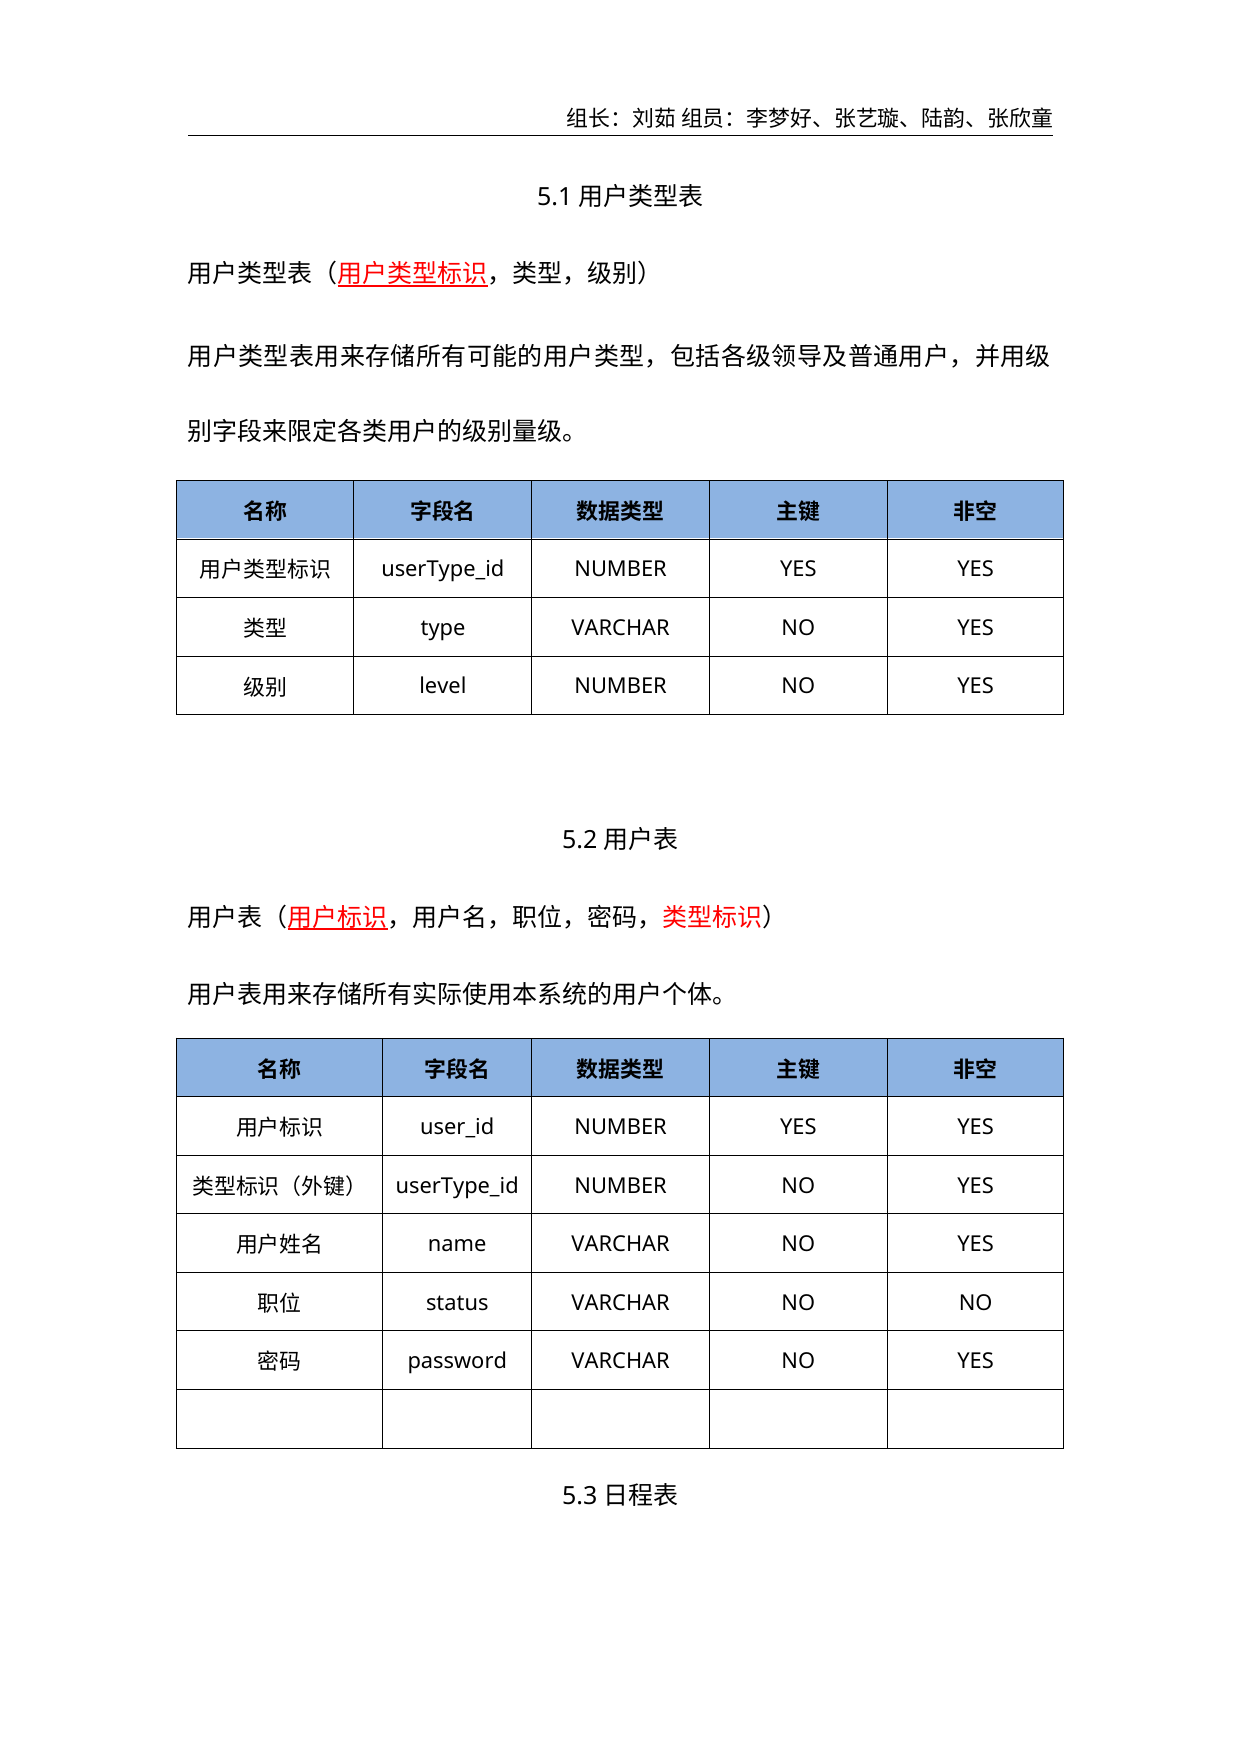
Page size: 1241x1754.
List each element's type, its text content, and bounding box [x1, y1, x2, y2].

table_cell NUMBER [532, 540, 709, 597]
table_cell [710, 1390, 887, 1447]
table_cell NO [710, 1214, 887, 1272]
table_cell name [383, 1214, 531, 1272]
table_cell VARCHAR [532, 1214, 709, 1272]
table_cell VARCHAR [532, 1331, 709, 1389]
table_cell YES [888, 540, 1063, 597]
table_cell VARCHAR [532, 1273, 709, 1330]
table_cell NO [710, 657, 887, 714]
table_cell [177, 1390, 382, 1447]
text 用户表（用户标识，用户名，职位，密码，类型标识） [187, 883, 1053, 948]
table_cell NUMBER [532, 1097, 709, 1155]
table_cell YES [888, 1097, 1063, 1155]
table_cell NUMBER [532, 1156, 709, 1213]
table_cell type [354, 598, 531, 656]
table_header 非空 [888, 1039, 1063, 1096]
table_cell 类型 [177, 598, 353, 656]
table_cell 用户类型标识 [177, 540, 353, 597]
text 用户表用来存储所有实际使用本系统的用户个体。 [187, 960, 1053, 1025]
text 用户类型表用来存储所有可能的用户类型，包括各级领导及普通用户，并用级别字段来限定各类用户的级别量级。 [187, 322, 1053, 462]
table_cell password [383, 1331, 531, 1389]
table_header 名称 [177, 481, 353, 538]
table_cell YES [888, 598, 1063, 656]
table_cell [532, 1390, 709, 1447]
table_cell YES [888, 657, 1063, 714]
table_cell userType_id [383, 1156, 531, 1213]
table_header 主键 [710, 1039, 887, 1096]
table_cell YES [888, 1156, 1063, 1213]
text 用户类型表（用户类型标识，类型，级别） [187, 239, 1053, 304]
text 5.1 用户类型表 [187, 162, 1053, 227]
table_header 数据类型 [532, 481, 709, 538]
table_cell NUMBER [532, 657, 709, 714]
table_cell 级别 [177, 657, 353, 714]
table_cell YES [710, 1097, 887, 1155]
table_cell NO [710, 1331, 887, 1389]
table_cell status [383, 1273, 531, 1330]
table_cell level [354, 657, 531, 714]
table_header 字段名 [354, 481, 531, 538]
table_cell user_id [383, 1097, 531, 1155]
table_header 非空 [888, 481, 1063, 538]
table_header 名称 [177, 1039, 382, 1096]
table_cell NO [710, 1156, 887, 1213]
table_cell 密码 [177, 1331, 382, 1389]
table_cell 用户姓名 [177, 1214, 382, 1272]
text 5.2 用户表 [187, 805, 1053, 870]
table_cell userType_id [354, 540, 531, 597]
table_cell NO [888, 1273, 1063, 1330]
table_cell YES [888, 1331, 1063, 1389]
table_cell YES [710, 540, 887, 597]
table_header 字段名 [383, 1039, 531, 1096]
table_cell YES [888, 1214, 1063, 1272]
table_cell [383, 1390, 531, 1447]
table_cell NO [710, 598, 887, 656]
table_cell [888, 1390, 1063, 1447]
table_cell VARCHAR [532, 598, 709, 656]
table_cell NO [710, 1273, 887, 1330]
table_header 数据类型 [532, 1039, 709, 1096]
table_cell 职位 [177, 1273, 382, 1330]
text 5.3 日程表 [187, 1461, 1053, 1526]
table_cell 类型标识（外键） [177, 1156, 382, 1213]
table_cell 用户标识 [177, 1097, 382, 1155]
table_header 主键 [710, 481, 887, 538]
